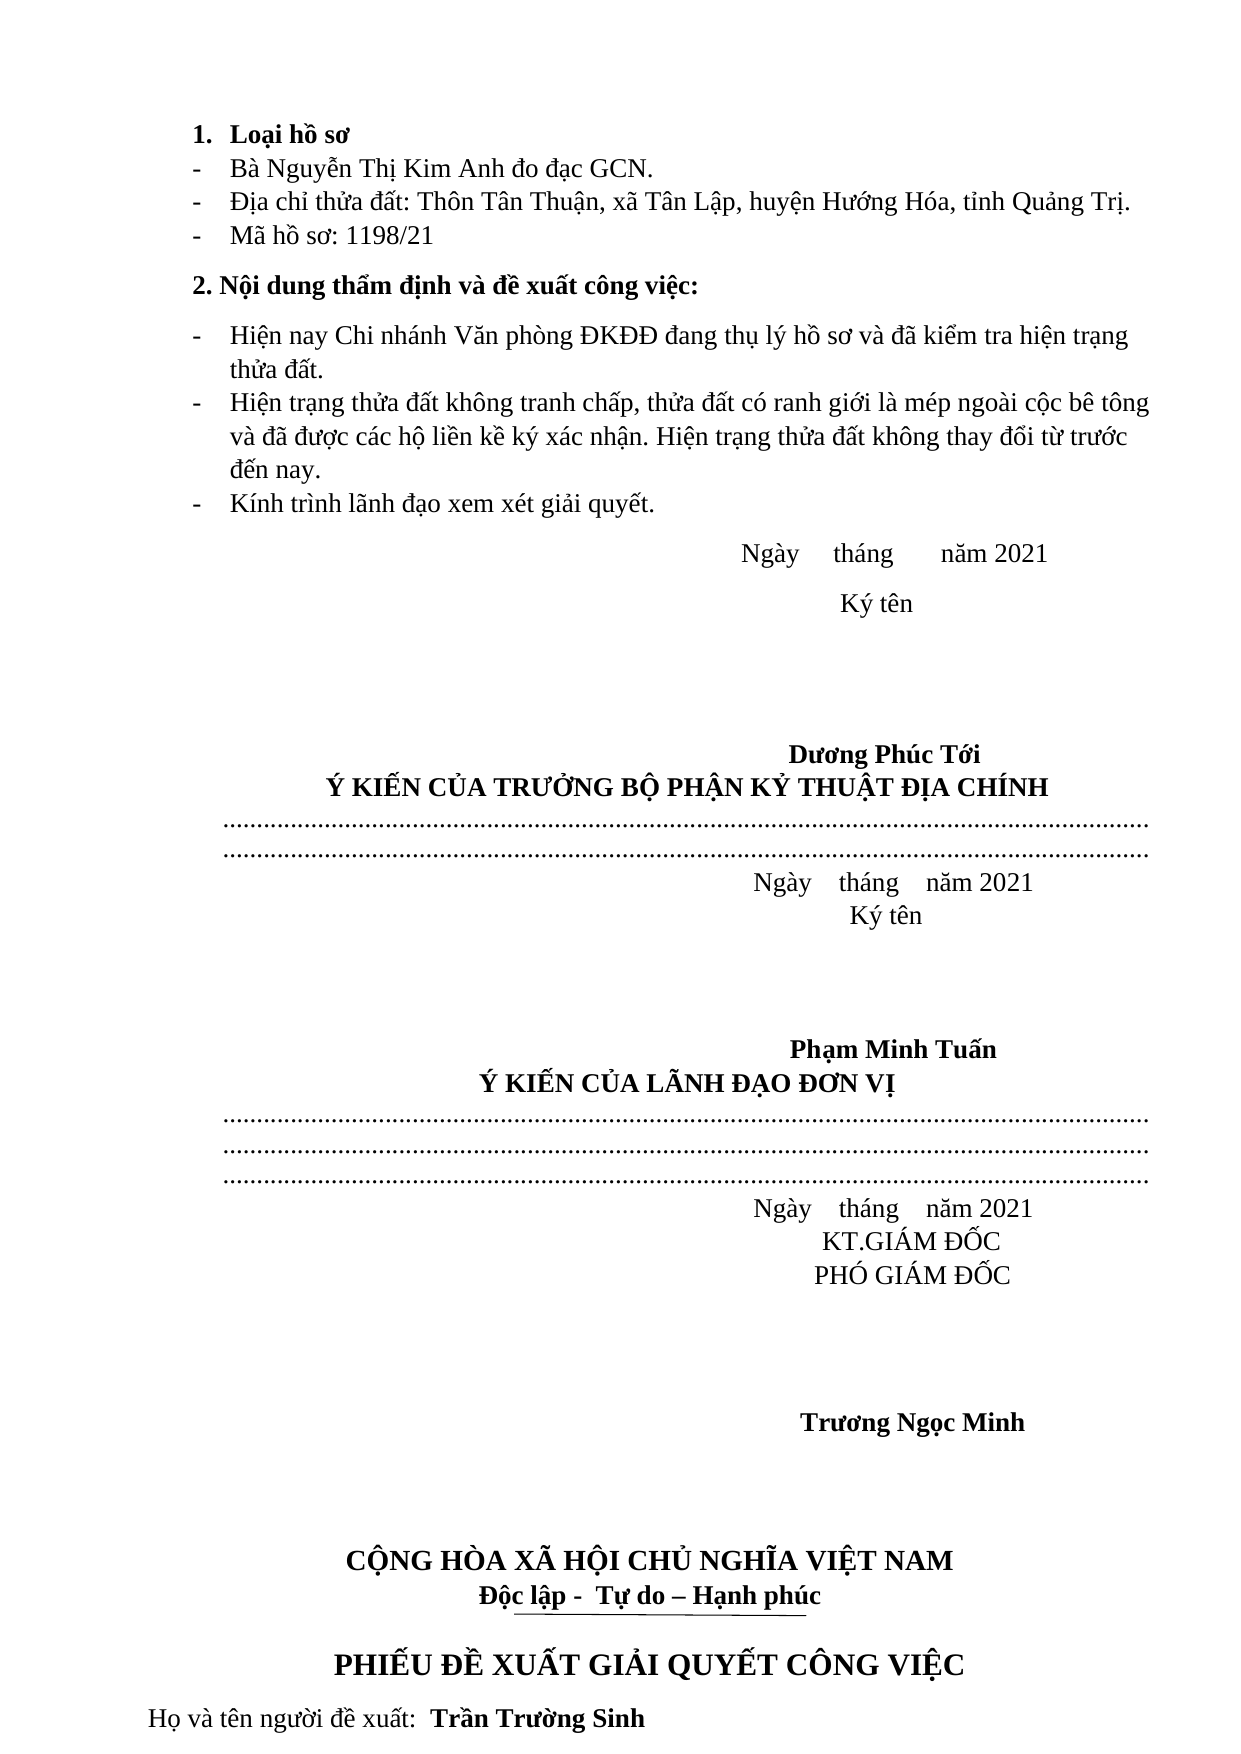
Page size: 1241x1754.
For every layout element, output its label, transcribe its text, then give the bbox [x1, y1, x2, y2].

list Kính trình lãnh đạo xem xét giải quyết. [192, 487, 1152, 518]
list Hiện nay Chi nhánh Văn phòng ĐKĐĐ đang thụ lý hồ sơ và đã kiểm tra hiện trạng thửa đất. [192, 319, 1152, 384]
list Phạm Minh Tuấn [223, 1033, 1152, 1064]
text CỘNG HÒA XÃ HỘI CHỦ NGHĨA VIỆT NAM [148, 1543, 1152, 1577]
text Họ và tên người đề xuất: Trần Trường Sinh [148, 1702, 1152, 1733]
list Ý KIẾN CỦA LÃNH ĐẠO ĐƠN VỊ [223, 1067, 1152, 1098]
text Độc lập - Tự do – Hạnh phúc [148, 1579, 1152, 1611]
list Ký tên [823, 587, 930, 618]
list Ngày tháng năm 2021 [223, 1192, 1033, 1223]
list Ký tên [223, 899, 1152, 931]
list Bà Nguyễn Thị Kim Anh đo đạc GCN. [192, 152, 1152, 183]
list Ngày tháng năm 2021 [223, 866, 1033, 897]
list Hiện trạng thửa đất không tranh chấp, thửa đất có ranh giới là mép ngoài cộc bê tông và đã được các hộ liền kề ký xác nhận. Hiện trạng thửa đất không thay đổi từ trước đến nay. [192, 386, 1152, 484]
list Ý KIẾN CỦA TRƯỞNG BỘ PHẬN KỶ THUẬT ĐỊA CHÍNH [223, 771, 1152, 803]
text 2. Nội dung thẩm định và đề xuất công việc: [192, 269, 1152, 300]
list Dương Phúc Tới [223, 738, 1152, 769]
list Loại hồ sơ [192, 118, 1152, 149]
text Ngày tháng năm 2021 [192, 537, 1048, 568]
text Trương Ngọc Minh [148, 1406, 1152, 1438]
list KT.GIÁM ĐỐC PHÓ GIÁM ĐỐC [223, 1225, 1152, 1290]
text PHIẾU ĐỀ XUẤT GIẢI QUYẾT CÔNG VIỆC [148, 1646, 1152, 1682]
list Địa chỉ thửa đất: Thôn Tân Thuận, xã Tân Lập, huyện Hướng Hóa, tỉnh Quảng Trị. [192, 185, 1152, 216]
list Mã hồ sơ: 1198/21 [192, 219, 1152, 250]
